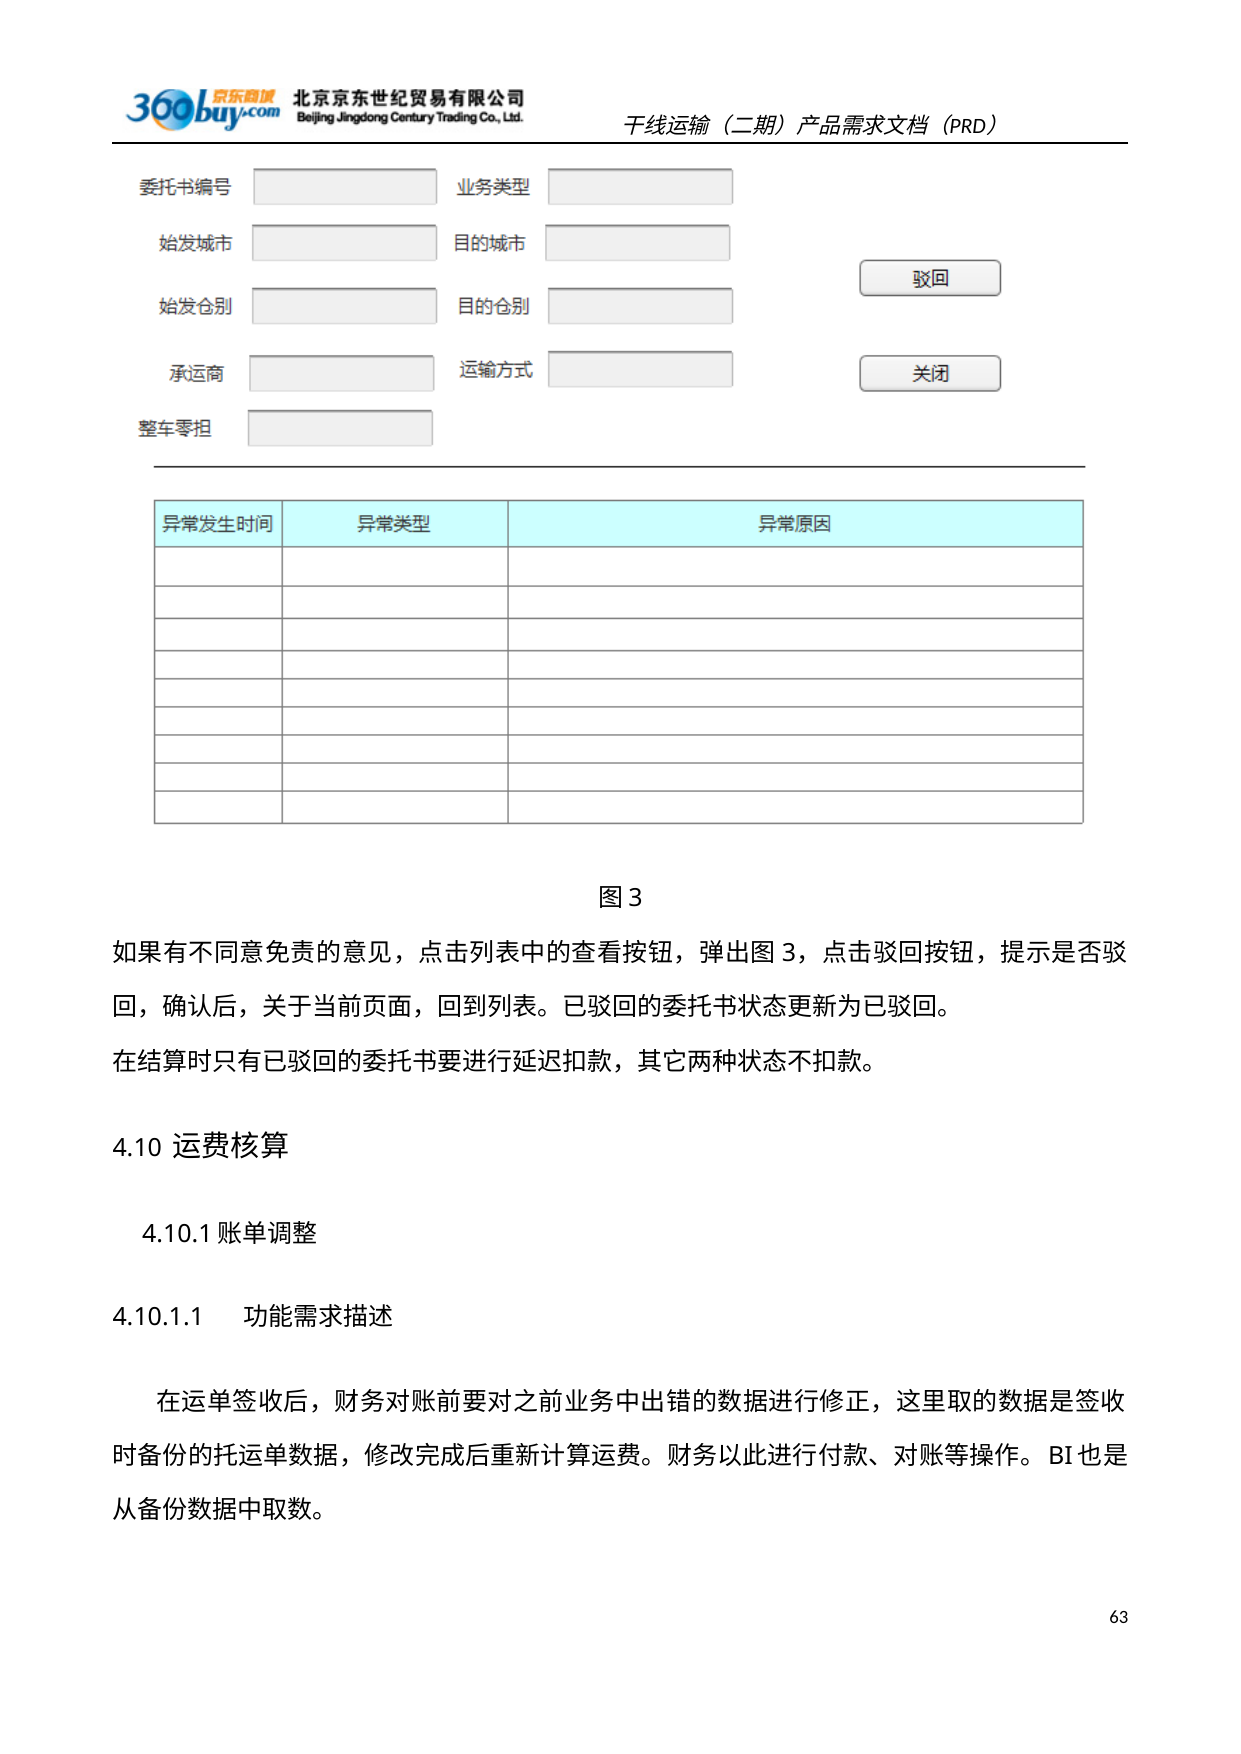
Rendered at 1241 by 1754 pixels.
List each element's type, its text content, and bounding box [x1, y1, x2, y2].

text 在结算时只有已驳回的委托书要进行延迟扣款，其它两种状态不扣款。 [112, 1041, 1128, 1077]
text 图3 [112, 878, 1128, 914]
subtitle 账单调整 [142, 1213, 1128, 1249]
subtitle 运费核算 [112, 1122, 1128, 1165]
picture [112, 88, 528, 134]
text 在运单签收后，财务对账前要对之前业务中出错的数据进行修正，这里取的数据是签收时备份的托运单数据，修改完成后重新计算运费。财务以此进行付款、对账等操作。BI也是从备份数据中取数。 [112, 1381, 1128, 1526]
subtitle 功能需求描述 [112, 1297, 1128, 1333]
text 如果有不同意免责的意见，点击列表中的查看按钮，弹出图3，点击驳回按钮，提示是否驳回，确认后，关于当前页面，回到列表。已驳回的委托书状态更新为已驳回。 [112, 932, 1128, 1023]
picture [112, 150, 1128, 865]
